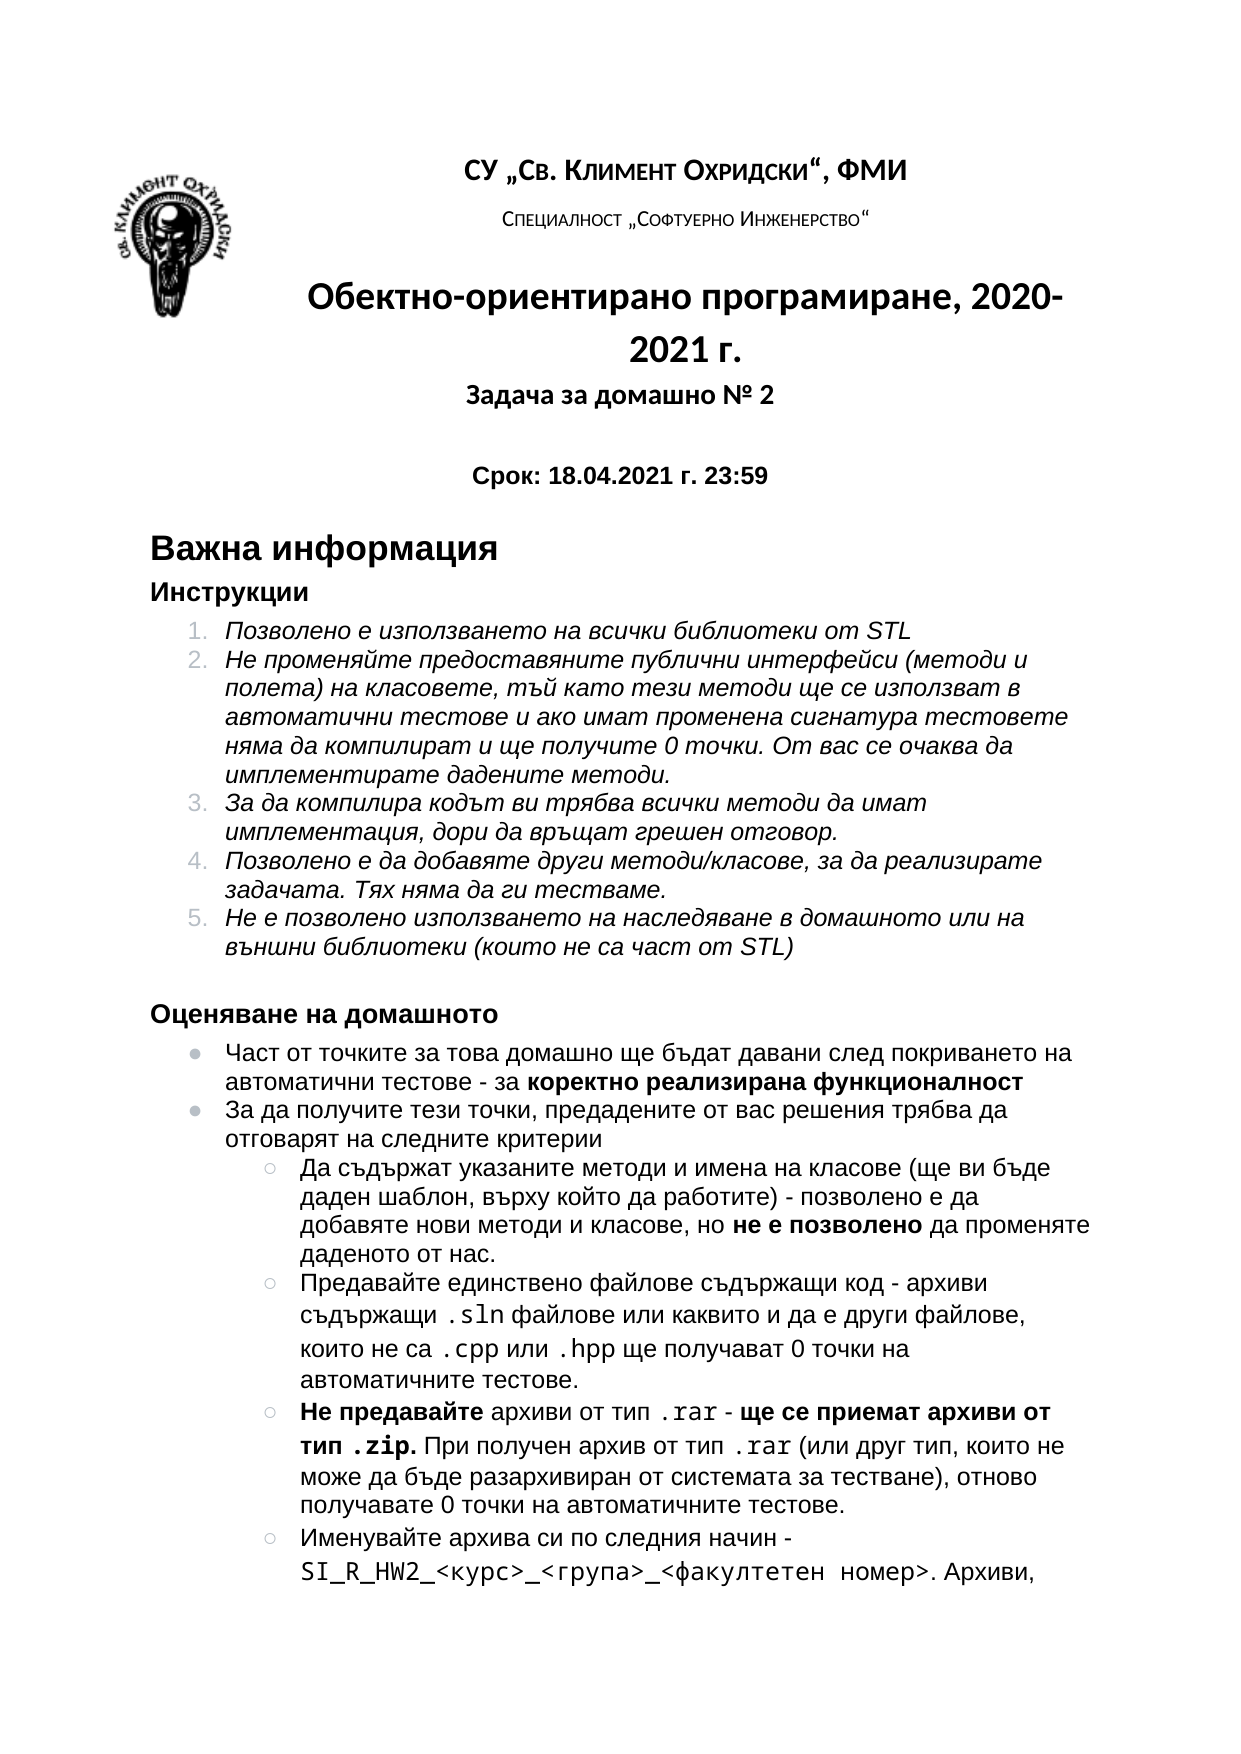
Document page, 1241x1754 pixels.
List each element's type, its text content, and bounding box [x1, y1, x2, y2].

list За да компилира кодът ви трябва всички методи да имат имплементация, дори да връщат грешен отговор. [187, 788, 1090, 846]
list Не предавайте архиви от тип .rar - ще се приемат архиви от тип .zip. При получен архив от тип .rar (или друг тип, които не може да бъде разархивиран от системата за тестване), отново получавате 0 точки на автоматичните тестове. [262, 1394, 1090, 1519]
list За да получите тези точки, предадените от вас решения трябва да отговарят на следните критерии [187, 1096, 1090, 1153]
list Не е позволено използването на наследяване в домашното или на външни библиотеки (които не са част от STL) [187, 903, 1090, 961]
text Срок: 18.04.2021 г. 23:59 [150, 461, 1090, 490]
list Позволено е да добавяте други методи/класове, за да реализирате задачата. Тях няма да ги тестваме. [187, 846, 1090, 903]
text Задача за домашно № 2 [150, 376, 1090, 411]
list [262, 1519, 1090, 1587]
picture [82, 159, 272, 338]
list Предавайте единствено файлове съдържащи код - архиви съдържащи .sln файлове или каквито и да е други файлове, които не са .cpp или .hpp ще получават 0 точки на автоматичните тестове. [262, 1268, 1090, 1394]
list Част от точките за това домашно ще бъдат давани след покриването на автоматични тестове - за коректно реализирана функционалност [187, 1038, 1090, 1096]
list Позволено е използването на всички библиотеки от STL [187, 616, 1090, 645]
text Специалност „Софтуерно Инженерство“ [272, 204, 1090, 232]
text СУ „Св. Климент Охридски“, ФМИ [150, 150, 1090, 188]
subtitle Инструкции [150, 576, 1090, 608]
subtitle Важна информация [150, 527, 1090, 568]
list Не променяйте предоставяните публични интерфейси (методи и полета) на класовете, тъй като тези методи ще се използват в автоматични тестове и ако имат променена сигнатура тестовете няма да компилират и ще получите 0 точки. От вас се очаква да имплементирате дадените методи. [187, 645, 1090, 788]
list Да съдържат указаните методи и имена на класове (ще ви бъде даден шаблон, върху който да работите) - позволено е да добавяте нови методи и класове, но не е позволено да променяте даденото от нас. [262, 1153, 1090, 1268]
text Обектно-ориентирано програмиране, 2020-2021 г. [150, 271, 1090, 372]
subtitle Оценяване на домашното [150, 998, 1090, 1030]
